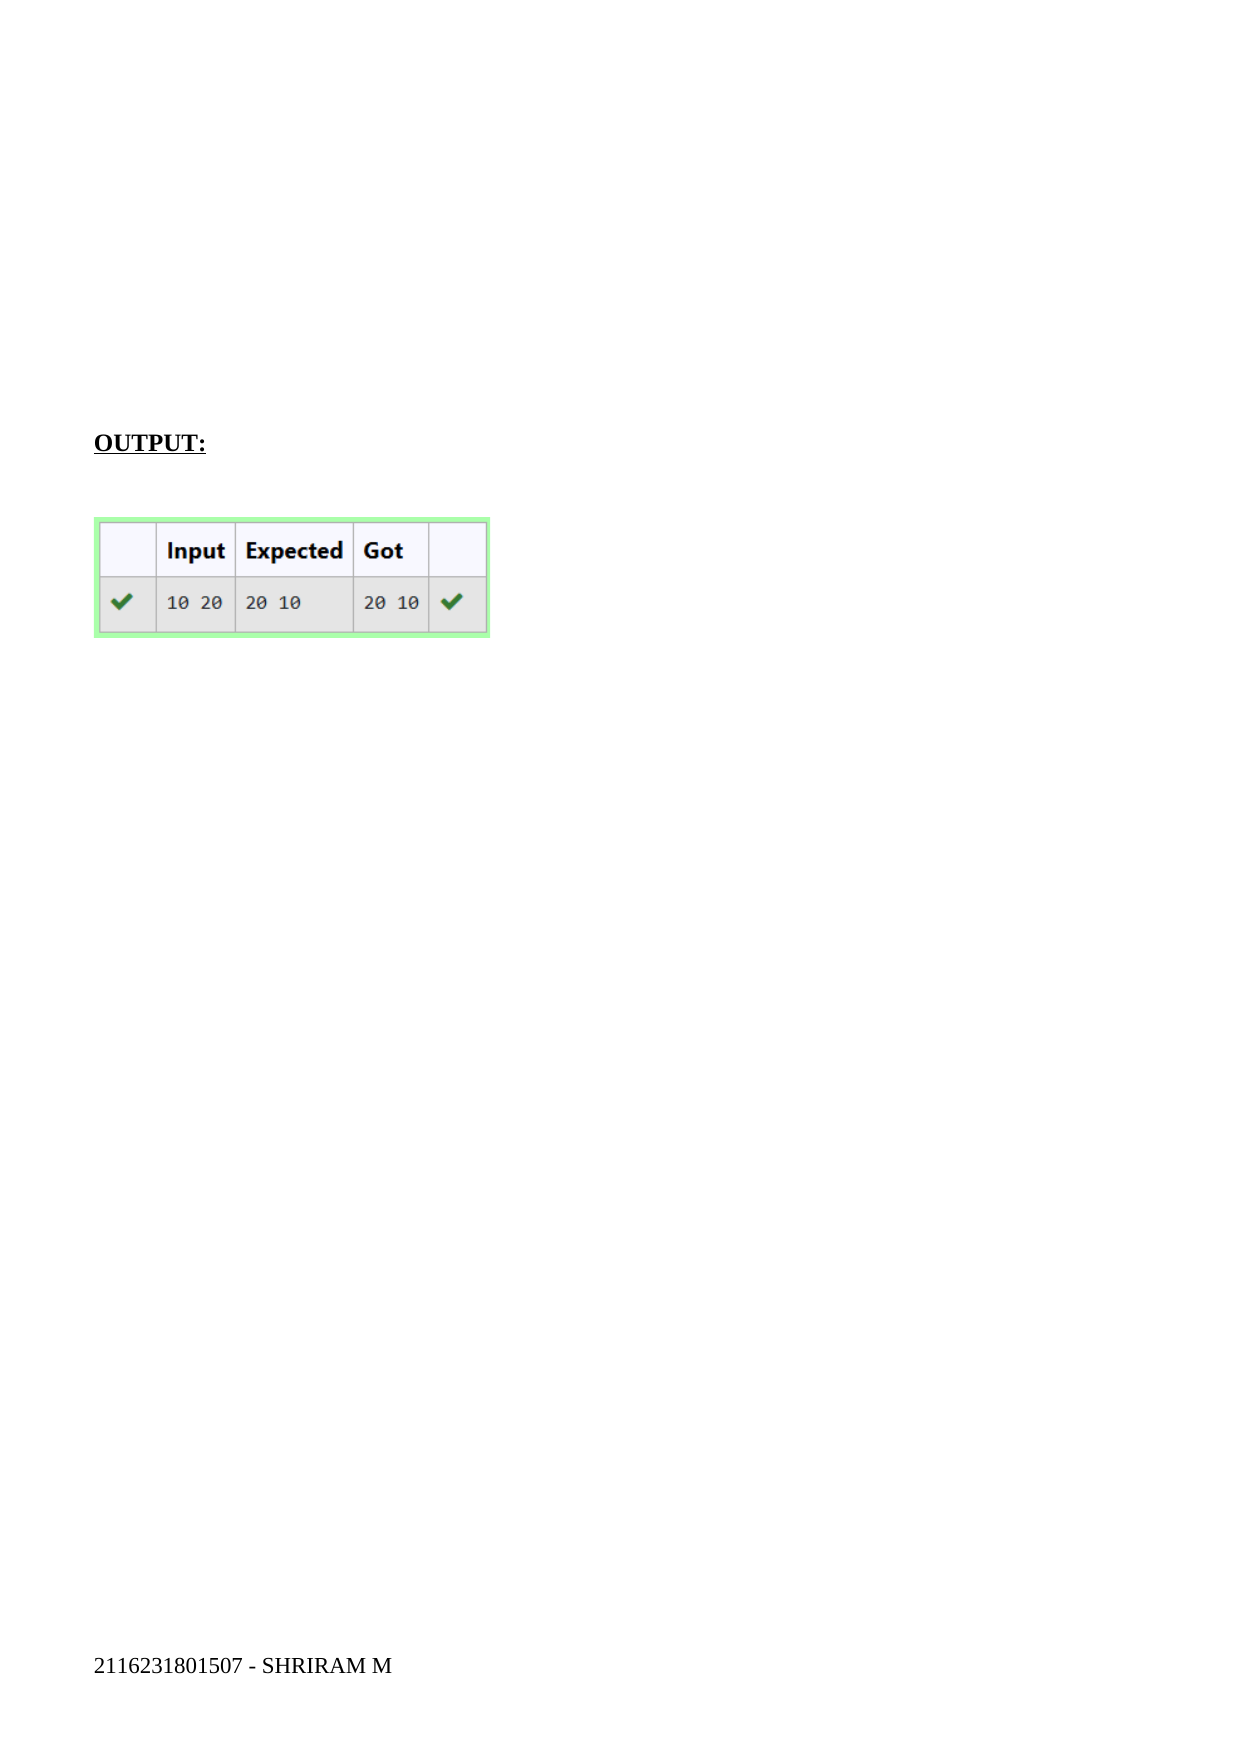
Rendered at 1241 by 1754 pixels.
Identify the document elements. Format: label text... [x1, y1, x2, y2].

text OUTPUT: [94, 428, 1155, 457]
picture [93, 517, 490, 638]
